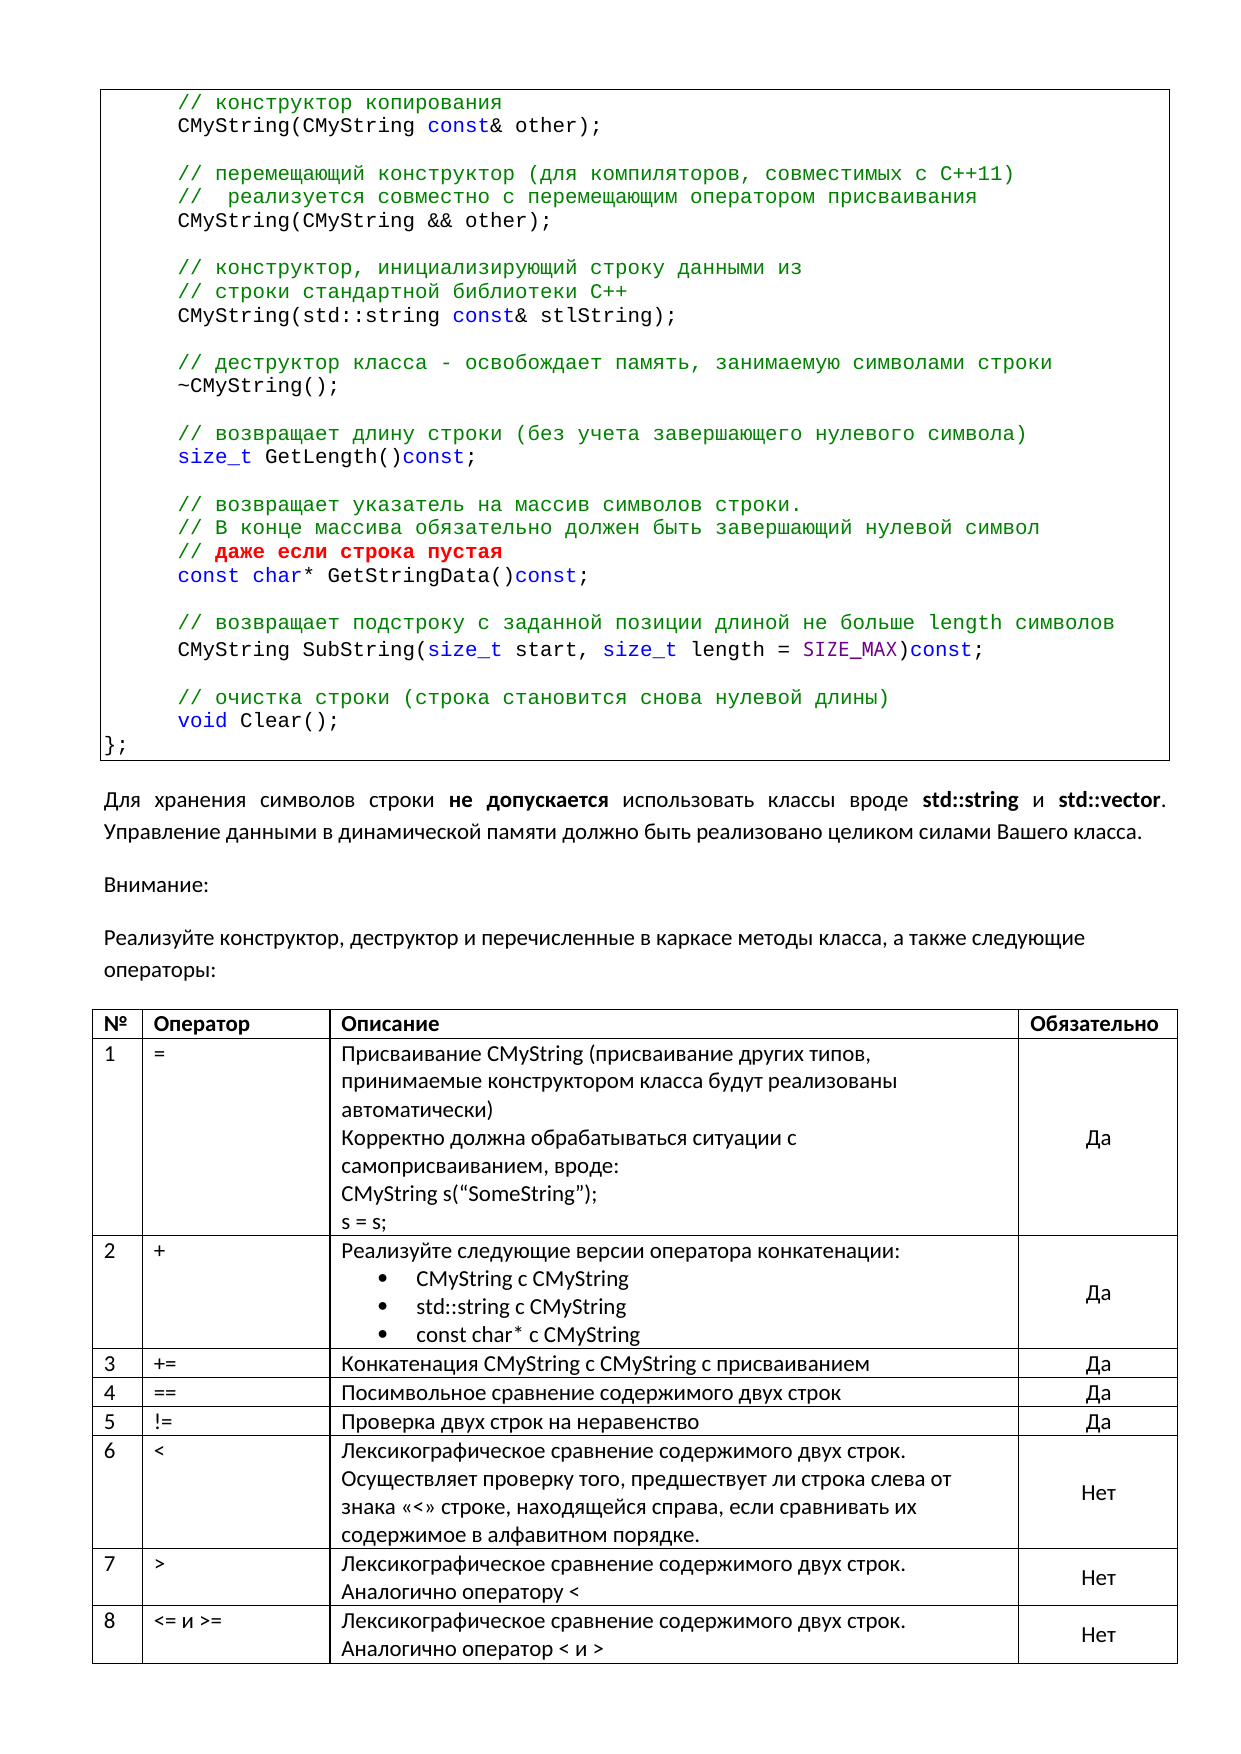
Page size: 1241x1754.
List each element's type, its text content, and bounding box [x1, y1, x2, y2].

table_cell = [143, 1039, 329, 1235]
table_cell Нет [1019, 1436, 1177, 1548]
text size_t GetLength()const; [103, 446, 1167, 470]
table_cell 6 [93, 1436, 142, 1548]
text // конструктор, инициализирующий строку данными из [103, 257, 1167, 281]
table_cell 2 [93, 1236, 142, 1348]
text // даже если строка пустая [103, 541, 1167, 565]
text // В конце массива обязательно должен быть завершающий нулевой символ [103, 517, 1167, 541]
table_cell <= и >= [143, 1606, 329, 1662]
table_header № [93, 1010, 142, 1038]
table_cell 4 [93, 1378, 142, 1406]
table_cell Лексикографическое сравнение содержимого двух строк. Осуществляет проверку того, предшествует ли строка слева от знака «<» строке, находящейся справа, если сравнивать их содержимое в алфавитном порядке. [331, 1436, 1018, 1548]
text // возвращает длину строки (без учета завершающего нулевого символа) [103, 423, 1167, 446]
table_cell 7 [93, 1549, 142, 1605]
table_cell < [143, 1436, 329, 1548]
text }; [101, 731, 1169, 760]
table_cell Лексикографическое сравнение содержимого двух строк. Аналогично оператор < и > [331, 1606, 1018, 1662]
text // конструктор копирования [101, 90, 1169, 115]
table_cell Конкатенация CMyString с CMyString с присваиванием [331, 1349, 1018, 1377]
text CMyString SubString(size_t start, size_t length = SIZE_MAX)const; [897, 636, 1167, 663]
table_cell Проверка двух строк на неравенство [331, 1407, 1018, 1435]
table_cell != [143, 1407, 329, 1435]
text // деструктор класса - освобождает память, занимаемую символами строки [103, 352, 1167, 376]
table_cell Нет [1019, 1549, 1177, 1605]
text ~CMyString(); [103, 376, 1167, 399]
table_cell Да [1019, 1378, 1177, 1406]
text // перемещающий конструктор (для компиляторов, совместимых с C++11) [103, 163, 1167, 186]
text void Clear(); [103, 710, 1167, 731]
table_cell 8 [93, 1606, 142, 1662]
text // очистка строки (строка становится снова нулевой длины) [103, 687, 1167, 710]
table_cell Да [1019, 1236, 1177, 1348]
text // реализуется совместно с перемещающим оператором присваивания [103, 186, 1167, 210]
table_cell Да [1019, 1349, 1177, 1377]
text CMyString SubString(size_t start, size_t length = SIZE_MAX)const; [103, 636, 802, 663]
table_cell > [143, 1549, 329, 1605]
text CMyString(std::string const& stlString); [103, 304, 1167, 328]
table_cell Присваивание CMyString (присваивание других типов, принимаемые конструктором класса будут реализованы автоматически) Корректно должна обрабатываться ситуации с самоприсваиванием, вроде: CMyString s(“SomeString”); s = s; [331, 1039, 1018, 1235]
table_cell + [143, 1236, 329, 1348]
table_cell Посимвольное сравнение содержимого двух строк [331, 1378, 1018, 1406]
table_cell 1 [93, 1039, 142, 1235]
text // возвращает указатель на массив символов строки. [103, 494, 1167, 517]
table_header Обязательно [1019, 1010, 1177, 1038]
table_cell Лексикографическое сравнение содержимого двух строк. Аналогично оператору < [331, 1549, 1018, 1605]
text CMyString(CMyString const& other); [103, 115, 1167, 139]
table_cell Нет [1019, 1606, 1177, 1662]
table_cell Да [1019, 1407, 1177, 1435]
table_header Описание [331, 1010, 1018, 1038]
text Для хранения символов строки не допускается использовать классы вроде std::string и std::vector. Управление данными в динамической памяти должно быть реализовано целиком силами Вашего класса. [103, 785, 1167, 845]
table_cell == [143, 1378, 329, 1406]
table_cell Реализуйте следующие версии оператора конкатенации: CMyString с CMyString std::string с CMyString const char* с CMyString [331, 1236, 1018, 1348]
text Внимание: [103, 870, 1167, 898]
text // строки стандартной библиотеки C++ [103, 281, 1167, 304]
table_cell += [143, 1349, 329, 1377]
table_cell 3 [93, 1349, 142, 1377]
text Реализуйте конструктор, деструктор и перечисленные в каркасе методы класса, а также следующие операторы: [103, 923, 1167, 983]
text const char* GetStringData()const; [103, 565, 1167, 588]
text // возвращает подстроку с заданной позиции длиной не больше length символов [103, 612, 1167, 636]
table_header Оператор [143, 1010, 329, 1038]
table_cell 5 [93, 1407, 142, 1435]
table_cell Да [1019, 1039, 1177, 1235]
text CMyString(CMyString && other); [103, 210, 1167, 234]
